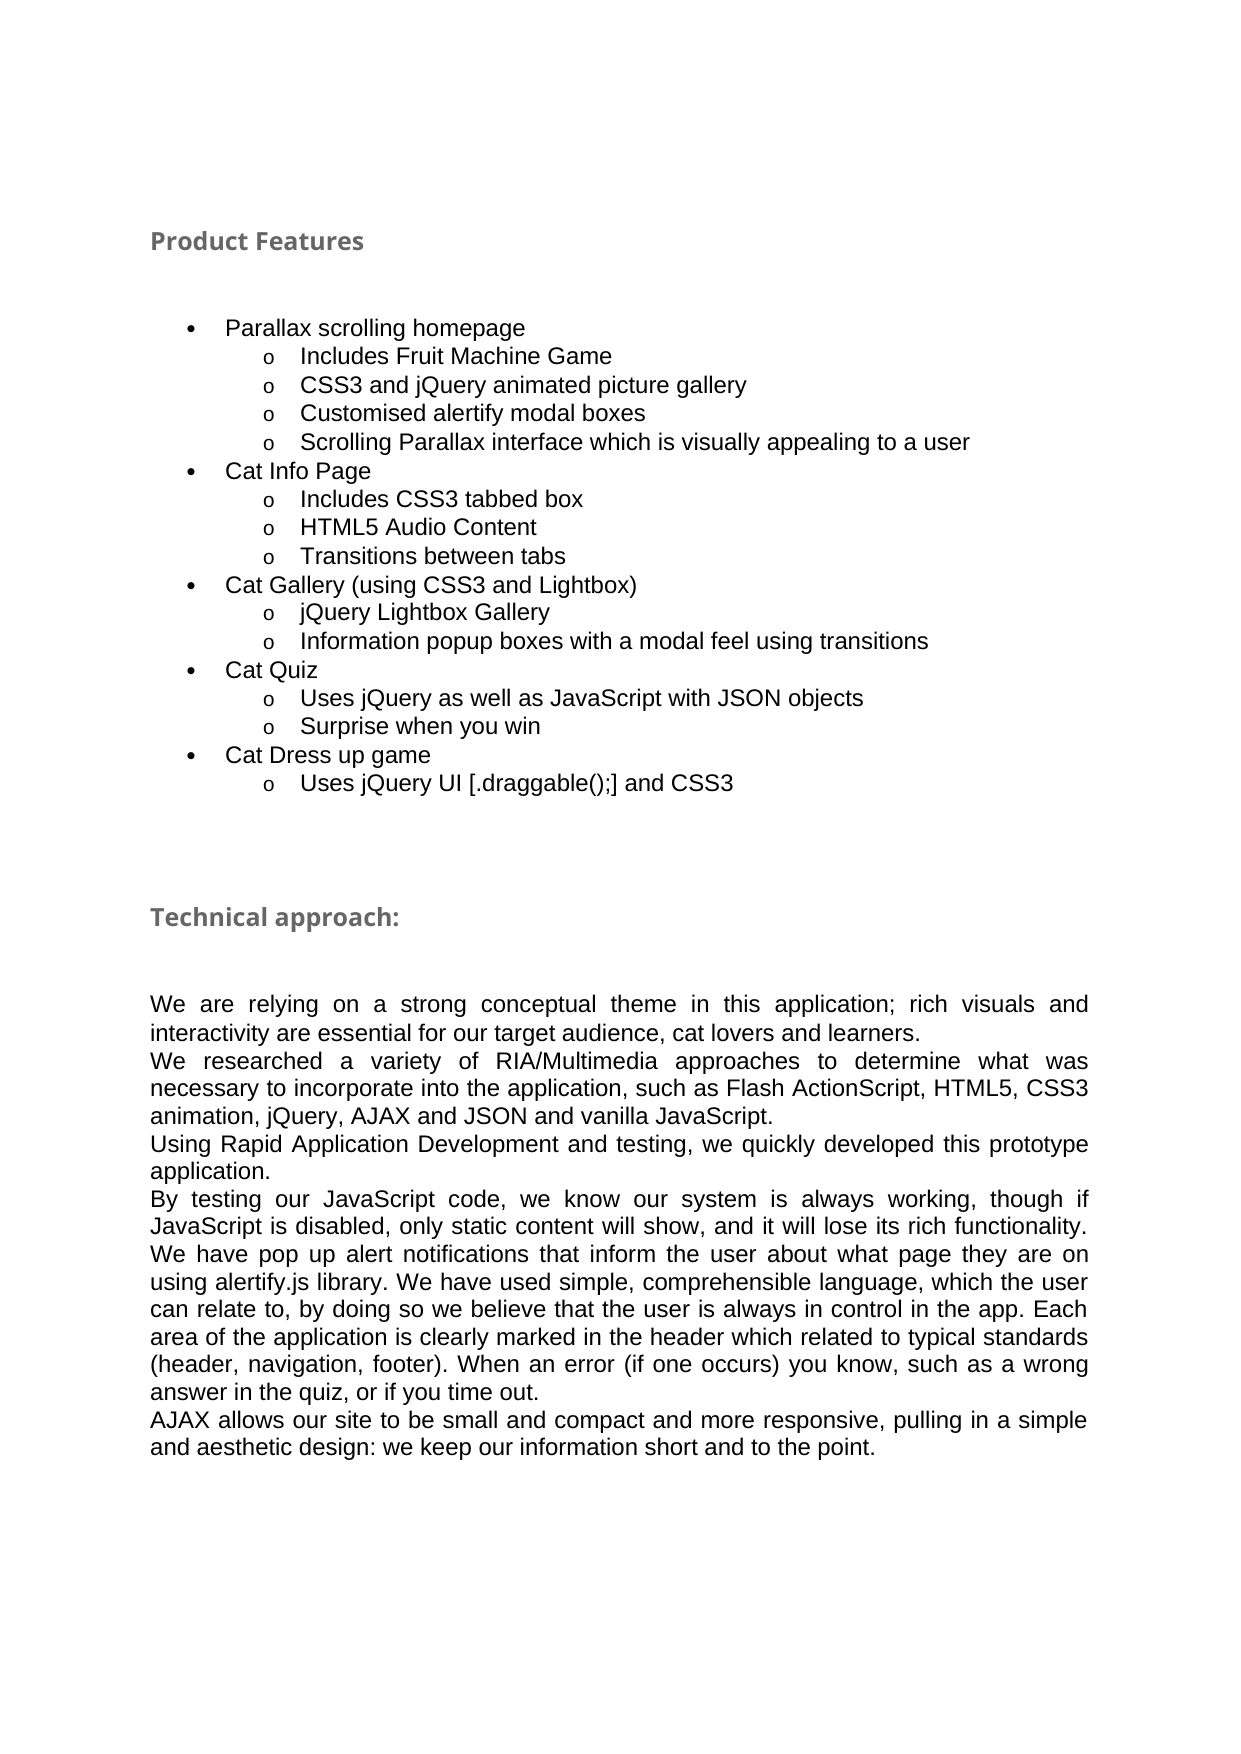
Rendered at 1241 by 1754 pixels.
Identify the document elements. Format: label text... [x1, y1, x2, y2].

list Customised alertify modal boxes [262, 399, 1090, 428]
list Cat Dress up game [187, 741, 1090, 768]
text By testing our JavaScript code, we know our system is always working, though if JavaScript is disabled, only static content will show, and it will lose its rich functionality. We have pop up alert notifications that inform the user about what page they are on using alertify.js library. We have used simple, comprehensible language, which the user can relate to, by doing so we believe that the user is always in control in the app. Each area of the application is clearly marked in the header which related to typical standards (header, navigation, footer). When an error (if one occurs) you know, such as a wrong answer in the quiz, or if you time out. [150, 1185, 1090, 1406]
text We are relying on a strong conceptual theme in this application; rich visuals and interactivity are essential for our target audience, cat lovers and learners. [150, 990, 1090, 1047]
text We researched a variety of RIA/Multimedia approaches to determine what was necessary to incorporate into the application, such as Flash ActionScript, HTML5, CSS3 animation, jQuery, AJAX and JSON and vanilla JavaScript. [150, 1047, 1090, 1129]
list Scrolling Parallax interface which is visually appealing to a user [262, 428, 1090, 457]
text AJAX allows our site to be small and compact and more responsive, pulling in a simple and aesthetic design: we keep our information short and to the point. [150, 1406, 1090, 1461]
list HTML5 Audio Content [262, 513, 1090, 542]
list Includes CSS3 tabbed box [262, 484, 1090, 513]
list Transitions between tabs [262, 542, 1090, 571]
list Cat Quiz [187, 656, 1090, 683]
list Includes Fruit Machine Game [262, 342, 1090, 371]
list jQuery Lightbox Gallery [262, 598, 1090, 627]
list CSS3 and jQuery animated picture gallery [262, 371, 1090, 399]
text Technical approach: [150, 899, 1090, 933]
list Cat Info Page [187, 457, 1090, 484]
list Uses jQuery as well as JavaScript with JSON objects [262, 683, 1090, 712]
list Parallax scrolling homepage [187, 314, 1090, 342]
list Uses jQuery UI [.draggable();] and CSS3 [262, 768, 1090, 797]
list Information popup boxes with a modal feel using transitions [262, 627, 1090, 656]
list Cat Gallery (using CSS3 and Lightbox) [187, 571, 1090, 598]
list Surprise when you win [262, 712, 1090, 741]
text Product Features [150, 223, 1090, 257]
text Using Rapid Application Development and testing, we quickly developed this prototype application. [150, 1129, 1090, 1185]
